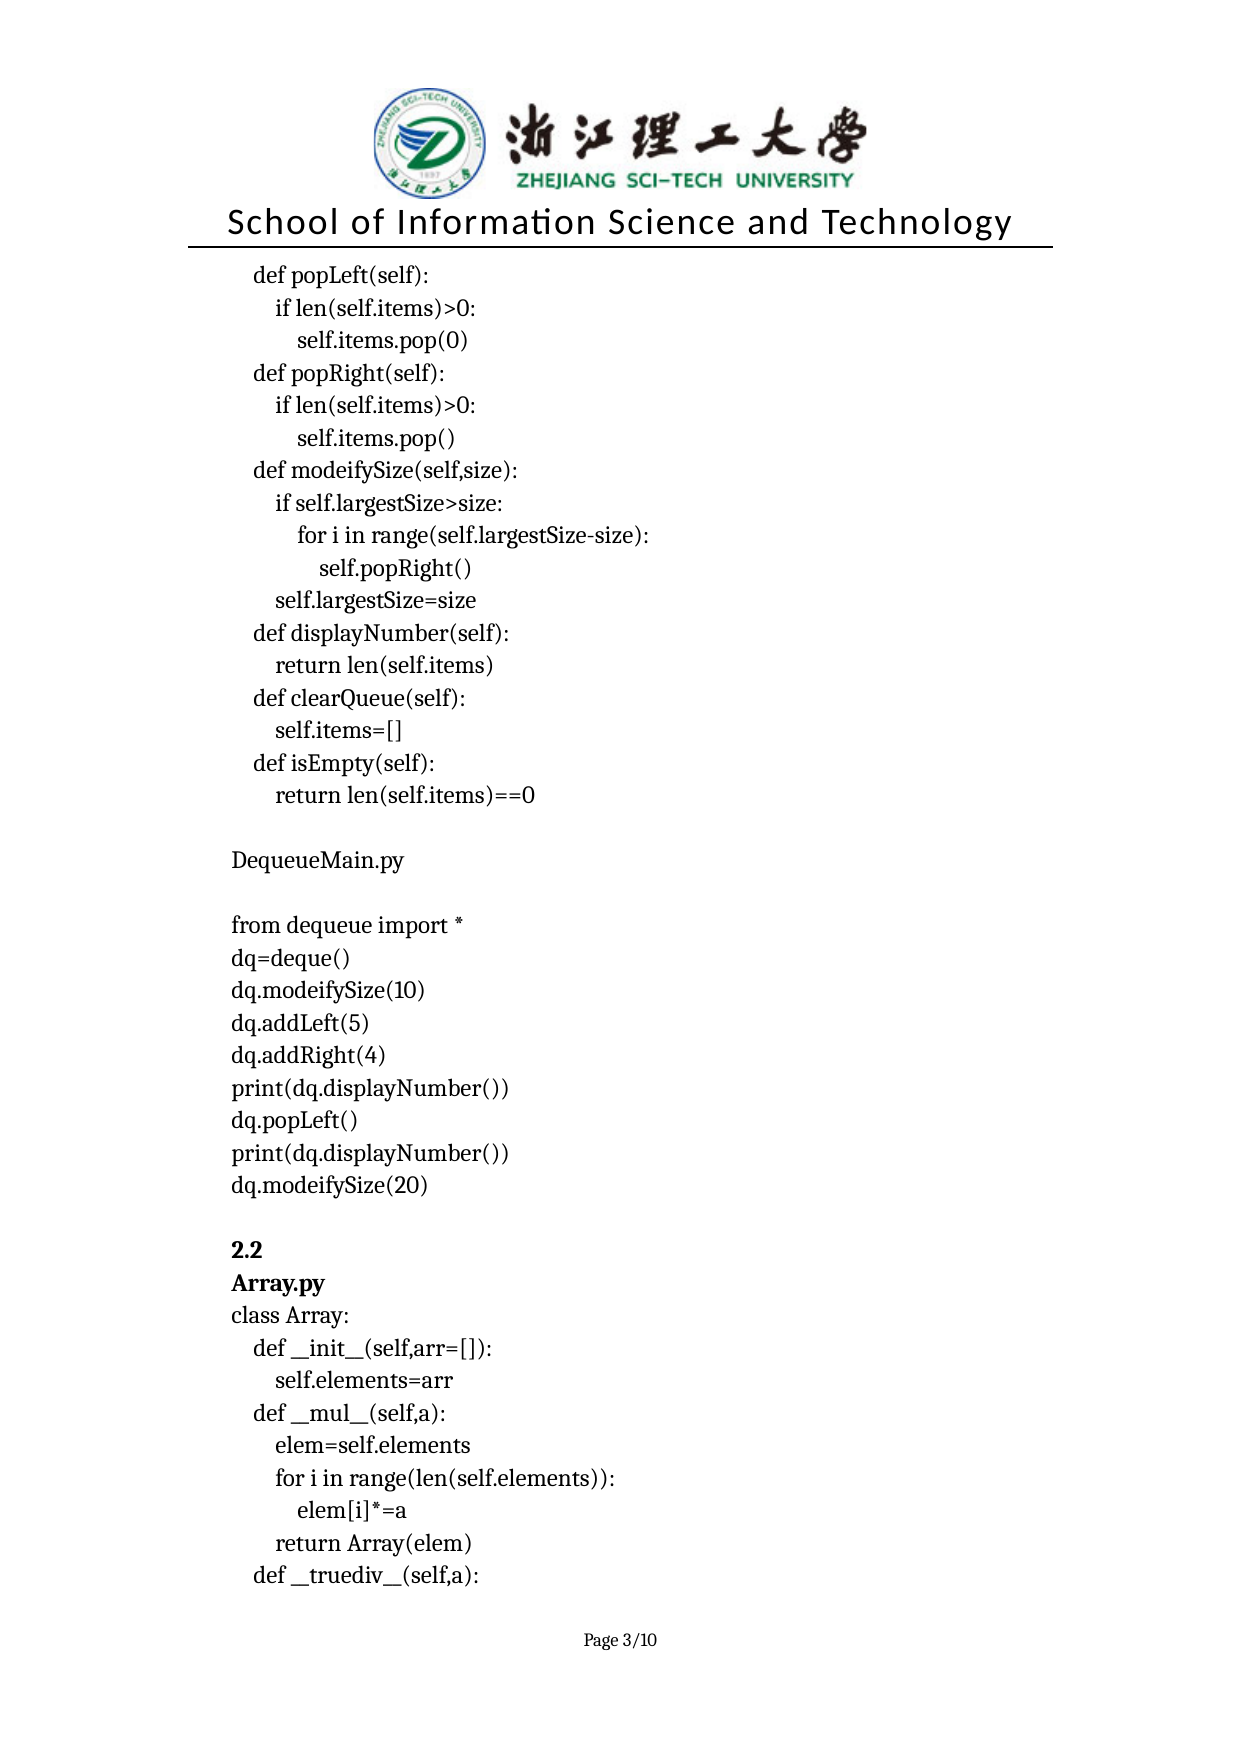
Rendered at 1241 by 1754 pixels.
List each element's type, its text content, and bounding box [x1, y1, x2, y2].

text def __init__(self,arr=[]): [231, 1332, 1053, 1364]
text if len(self.items)>0: [231, 292, 1053, 324]
text Array.py [231, 1267, 1053, 1299]
text self.items.pop(0) [231, 324, 1053, 357]
text return Array(elem) [231, 1527, 1053, 1559]
text if self.largestSize>size: [231, 487, 1053, 519]
text self.largestSize=size [231, 584, 1053, 617]
text def isEmpty(self): [231, 747, 1053, 779]
text def clearQueue(self): [231, 682, 1053, 714]
text if len(self.items)>0: [231, 389, 1053, 422]
text print(dq.displayNumber()) [231, 1137, 1053, 1169]
text DequeueMain.py [231, 844, 1053, 877]
text return len(self.items)==0 [231, 779, 1053, 812]
text 2.2 [231, 1234, 1053, 1267]
text dq.addRight(4) [231, 1039, 1053, 1072]
text def displayNumber(self): [231, 617, 1053, 649]
text class Array: [231, 1299, 1053, 1332]
text print(dq.displayNumber()) [231, 1072, 1053, 1104]
picture [373, 88, 867, 199]
text dq.modeifySize(20) [231, 1169, 1053, 1202]
text def modeifySize(self,size): [231, 454, 1053, 487]
text from dequeue import * [231, 909, 1053, 942]
text self.items.pop() [231, 422, 1053, 454]
text def popRight(self): [231, 357, 1053, 389]
text dq.popLeft() [231, 1104, 1053, 1137]
text dq.modeifySize(10) [231, 974, 1053, 1007]
text return len(self.items) [231, 649, 1053, 682]
text self.popRight() [231, 552, 1053, 584]
text dq=deque() [231, 942, 1053, 974]
text elem[i]*=a [231, 1494, 1053, 1527]
text def popLeft(self): [231, 259, 1053, 292]
text self.elements=arr [231, 1364, 1053, 1397]
text dq.addLeft(5) [231, 1007, 1053, 1039]
text elem=self.elements [231, 1429, 1053, 1462]
text def __truediv__(self,a): [231, 1559, 1053, 1592]
text self.items=[] [231, 714, 1053, 747]
text for i in range(self.largestSize-size): [231, 519, 1053, 552]
text for i in range(len(self.elements)): [231, 1462, 1053, 1494]
text def __mul__(self,a): [231, 1397, 1053, 1429]
